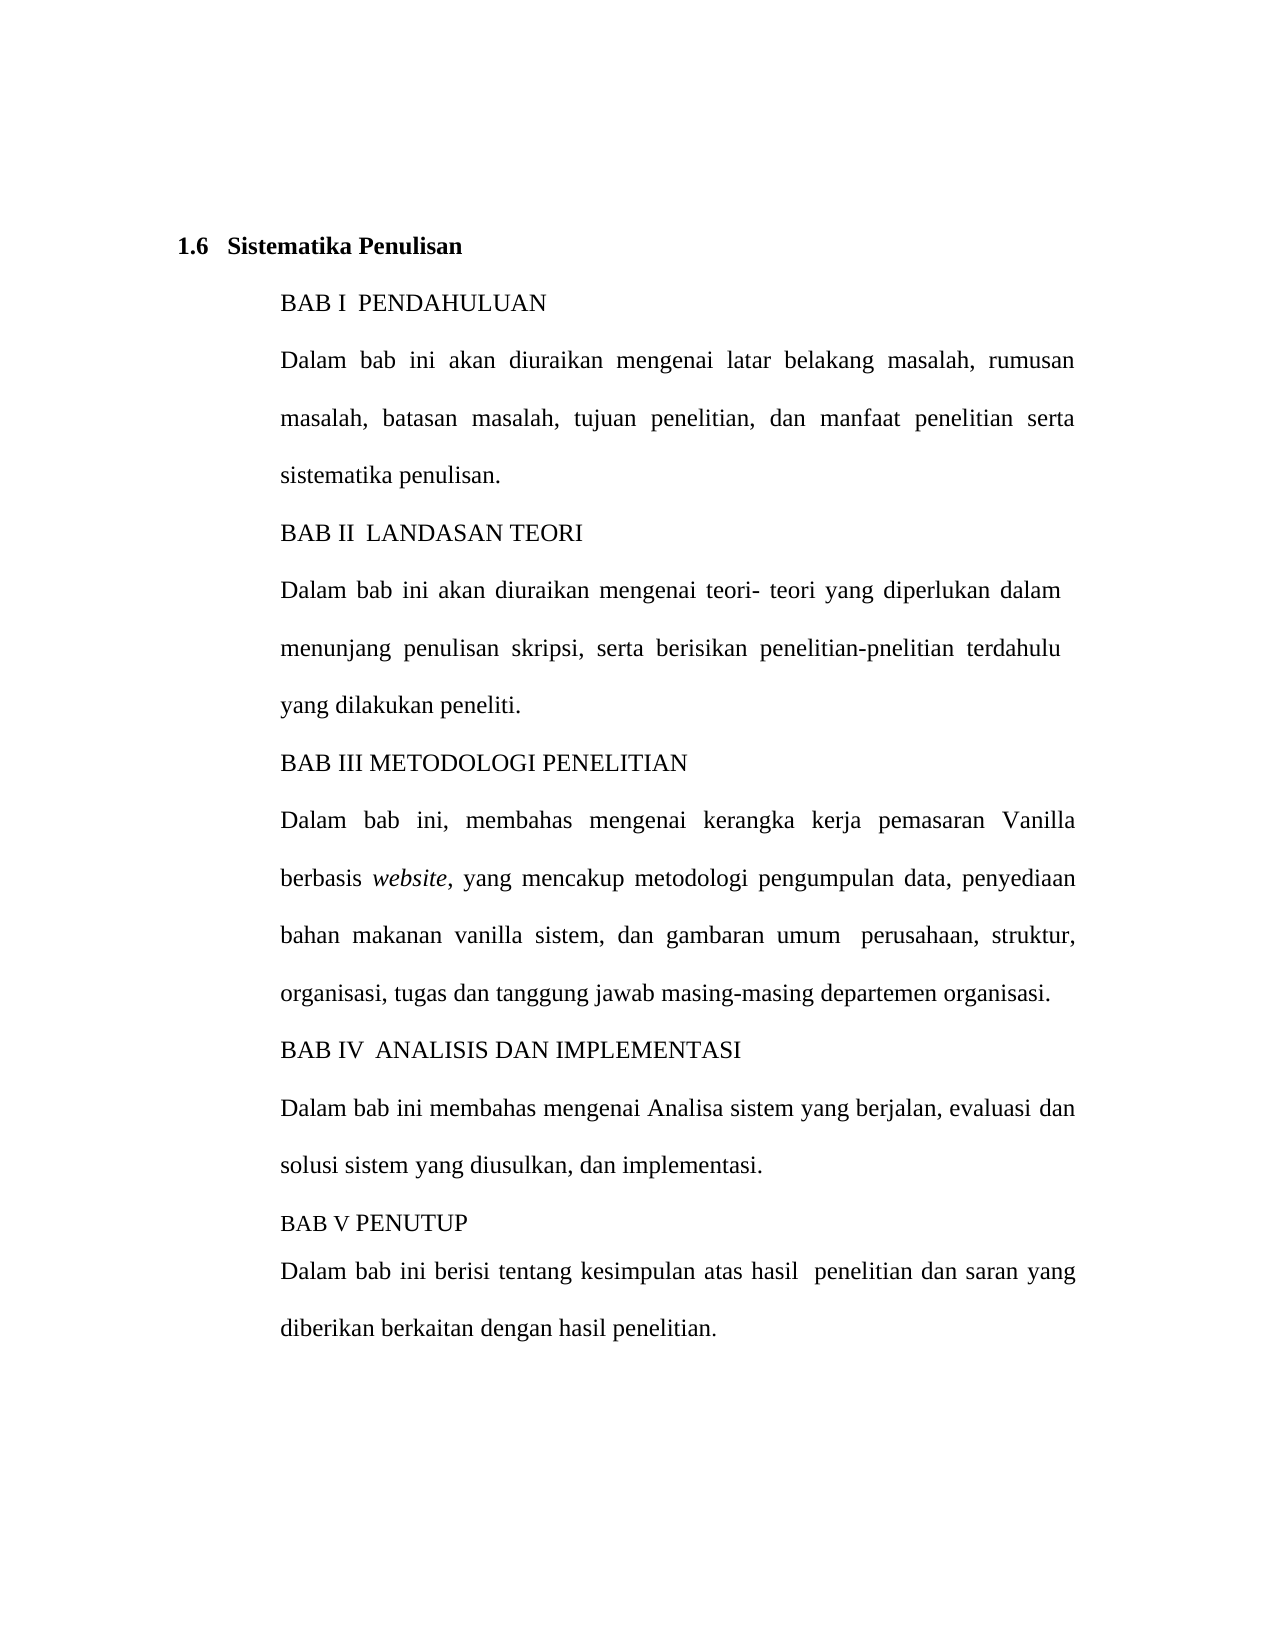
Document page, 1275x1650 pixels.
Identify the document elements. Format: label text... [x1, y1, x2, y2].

text Dalam bab ini berisi tentang kesimpulan atas hasil penelitian dan saran yang diberikan berkaitan dengan hasil penelitian. [280, 1256, 1076, 1342]
text Dalam bab ini akan diuraikan mengenai latar belakang masalah, rumusan masalah, batasan masalah, tujuan penelitian, dan manfaat penelitian serta sistematika penulisan. [280, 345, 1076, 489]
text BAB II LANDASAN TEORI [280, 518, 1135, 547]
text BAB V PENUTUP [280, 1208, 1135, 1237]
subtitle 1.6 Sistematika Penulisan [153, 231, 1135, 259]
text Dalam bab ini akan diuraikan mengenai teori- teori yang diperlukan dalam menunjang penulisan skripsi, serta berisikan penelitian-pnelitian terdahulu yang dilakukan peneliti. [280, 576, 1062, 719]
text BAB III METODOLOGI PENELITIAN [280, 748, 1135, 777]
text Dalam bab ini, membahas mengenai kerangka kerja pemasaran Vanilla berbasis website, yang mencakup metodologi pengumpulan data, penyediaan bahan makanan vanilla sistem, dan gambaran umum perusahaan, struktur, organisasi, tugas dan tanggung jawab masing-masing departemen organisasi. [280, 806, 1076, 1007]
text Dalam bab ini membahas mengenai Analisa sistem yang berjalan, evaluasi dan solusi sistem yang diusulkan, dan implementasi. [280, 1093, 1075, 1179]
text BAB I PENDAHULUAN [271, 288, 1135, 317]
text BAB IV ANALISIS DAN IMPLEMENTASI [280, 1036, 1135, 1064]
